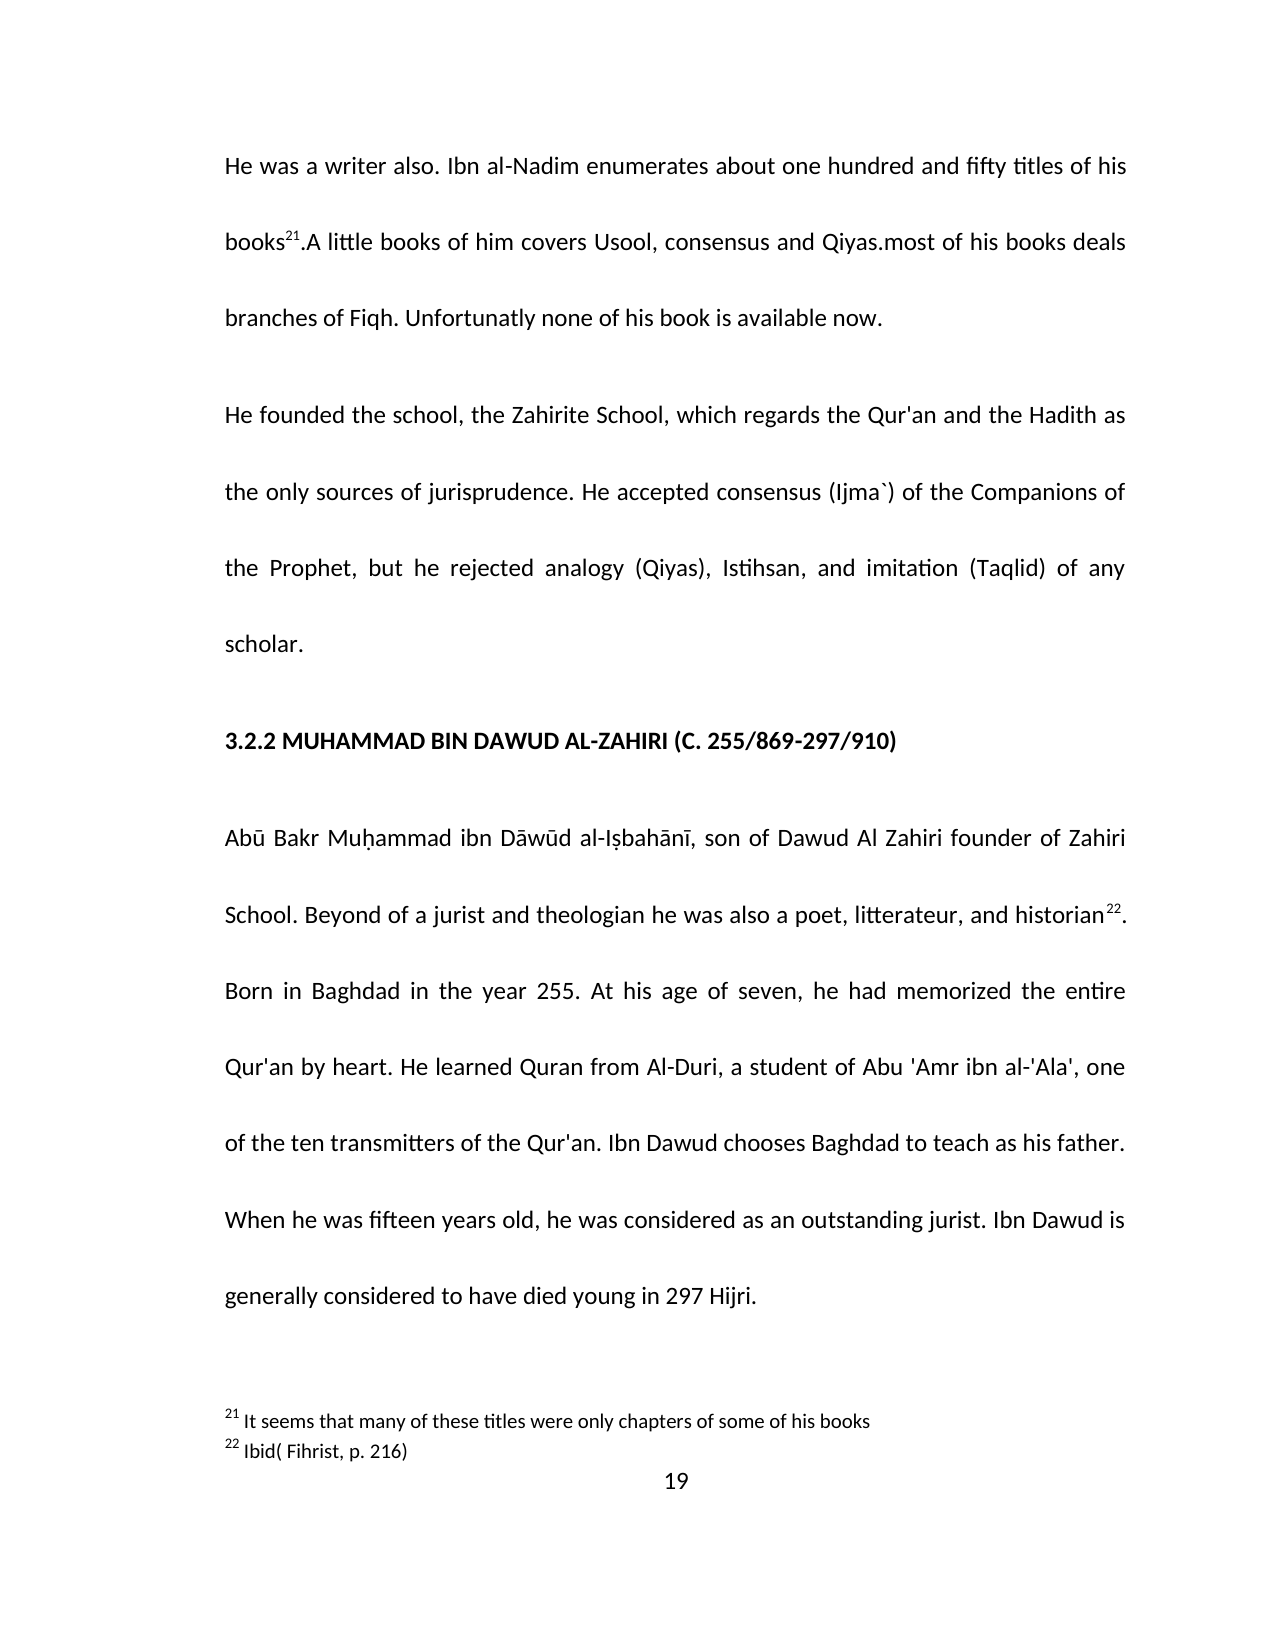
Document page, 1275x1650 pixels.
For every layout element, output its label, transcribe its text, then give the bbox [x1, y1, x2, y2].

subtitle 3.2.2 MUHAMMAD BIN DAWUD AL-ZAHIRI (C. 255/869‑297/910) [224, 725, 1127, 756]
text He founded the school, the Zahirite School, which regards the Qur'an and the Hadith as the only sources of jurisprudence. He accepted consensus (Ijma`) of the Companions of the Prophet, but he rejected analogy (Qiyas), Istihsan, and imitation (Taqlid) of any scholar. [224, 399, 1127, 659]
text He was a writer also. Ibn al‑Nadim enumerates about one hundred and fifty titles of his books.A little books of him covers Usool, consensus and Qiyas.most of his books deals branches of Fiqh. Unfortunatly none of his book is available now. [224, 150, 1127, 333]
text Abū Bakr Muḥammad ibn Dāwūd al-Iṣbahānī, son of Dawud Al Zahiri founder of Zahiri School. Beyond of a jurist and theologian he was also a poet, litterateur, and historian. Born in Baghdad in the year 255. At his age of seven, he had memorized the entire Qur'an by heart. He learned Quran from Al-Duri, a student of Abu 'Amr ibn al-'Ala', one of the ten transmitters of the Qur'an. Ibn Dawud chooses Baghdad to teach as his father. When he was fifteen years old, he was considered as an outstanding jurist. Ibn Dawud is generally considered to have died young in 297 Hijri. [224, 822, 1127, 1311]
